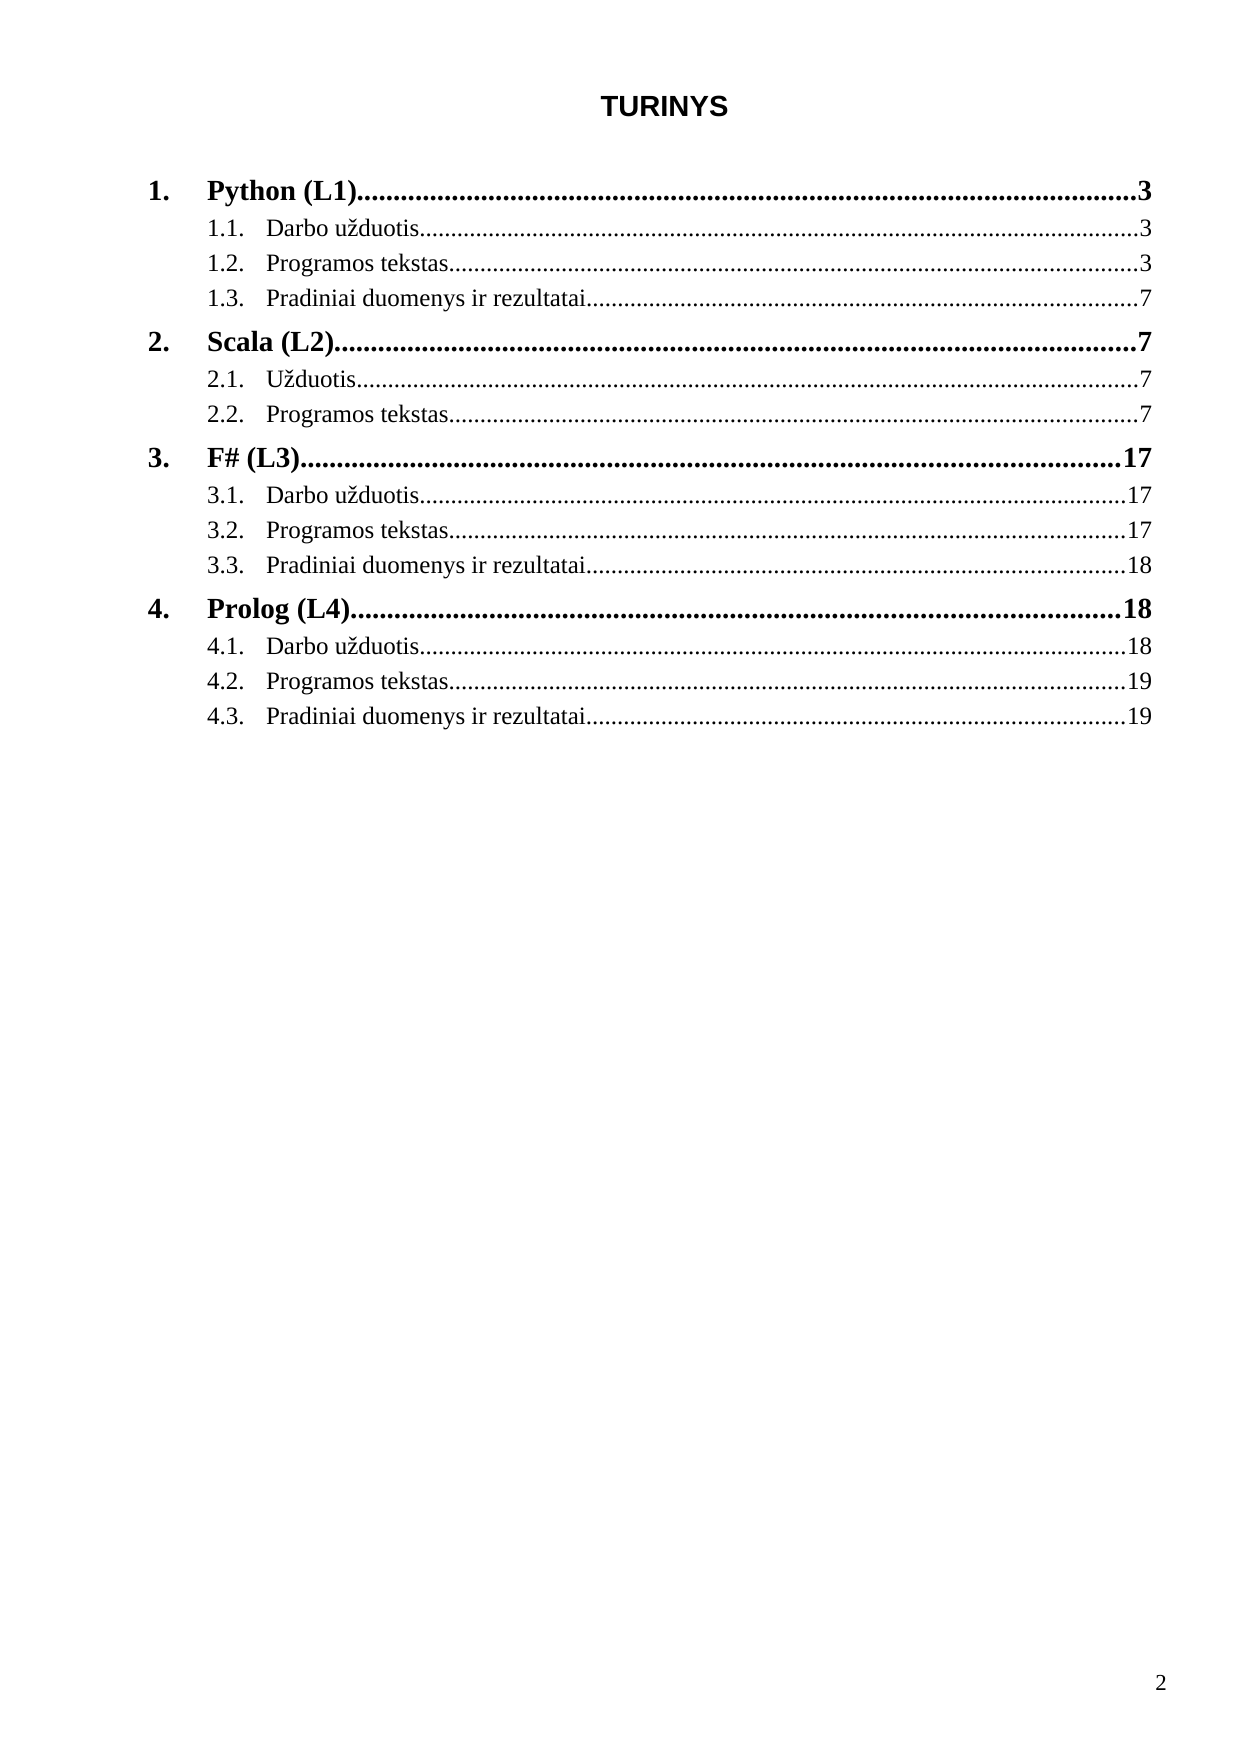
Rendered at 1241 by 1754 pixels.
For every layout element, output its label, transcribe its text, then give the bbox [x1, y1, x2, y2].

text 4.2. Programos tekstas 19 [207, 666, 1181, 695]
text 1.3. Pradiniai duomenys ir rezultatai 7 [207, 283, 1181, 312]
text 4.1. Darbo užduotis 18 [207, 631, 1181, 660]
text 1.1. Darbo užduotis 3 [207, 213, 1181, 242]
text 4.3. Pradiniai duomenys ir rezultatai 19 [207, 701, 1181, 730]
text 3.2. Programos tekstas 17 [207, 515, 1181, 544]
text 1.2. Programos tekstas 3 [207, 248, 1181, 277]
text 1. Python (L1) 3 [148, 173, 1181, 207]
text 3.3. Pradiniai duomenys ir rezultatai 18 [207, 550, 1181, 579]
text 3.1. Darbo užduotis 17 [207, 480, 1181, 509]
text TURINYS [148, 89, 1181, 122]
text 2.1. Užduotis 7 [207, 364, 1181, 393]
text 4. Prolog (L4) 18 [148, 592, 1181, 625]
text 2. Scala (L2) 7 [148, 324, 1181, 358]
text 3. F# (L3) 17 [148, 441, 1181, 474]
text 2.2. Programos tekstas 7 [207, 399, 1181, 428]
